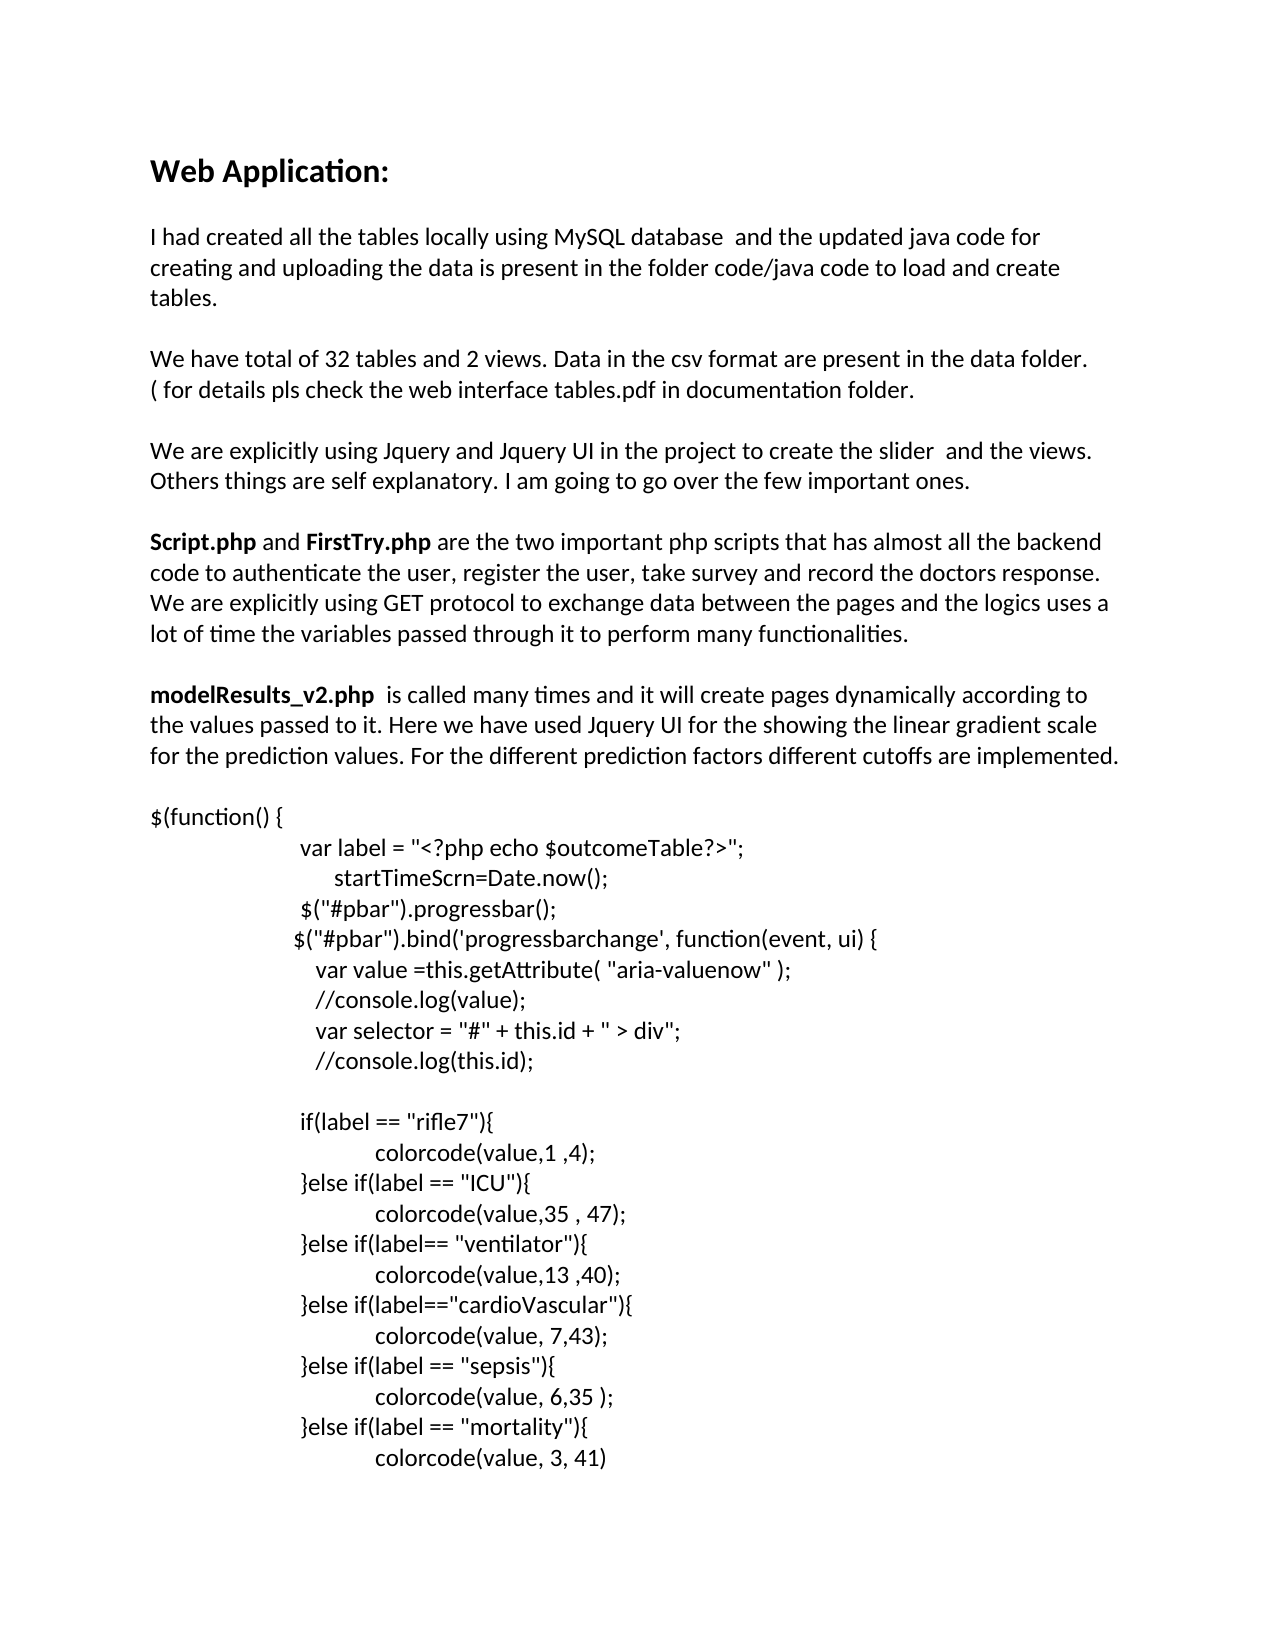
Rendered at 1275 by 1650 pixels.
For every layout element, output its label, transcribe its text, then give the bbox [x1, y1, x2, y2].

text if(label == "rifle7"){ [150, 1106, 1125, 1137]
text We have total of 32 tables and 2 views. Data in the csv format are present in the data folder.( for details pls check the web interface tables.pdf in documentation folder. [150, 343, 1125, 404]
text startTimeScrn=Date.now(); [150, 862, 1125, 893]
text modelResults_v2.php is called many times and it will create pages dynamically according to the values passed to it. Here we have used Jquery UI for the showing the linear gradient scale for the prediction values. For the different prediction factors different cutoffs are implemented. [150, 679, 1125, 771]
text We are explicitly using Jquery and Jquery UI in the project to create the slider and the views. Others things are self explanatory. I am going to go over the few important ones. [150, 435, 1125, 496]
text var label = "<?php echo $outcomeTable?>"; [150, 832, 1125, 862]
text $("#pbar").bind('progressbarchange', function(event, ui) { [150, 923, 1125, 954]
text colorcode(value, 7,43); [150, 1320, 1125, 1351]
text }else if(label == "mortality"){ [150, 1412, 1125, 1442]
text colorcode(value,1 ,4); [150, 1137, 1125, 1167]
text colorcode(value,35 , 47); [150, 1198, 1125, 1228]
text colorcode(value,13 ,40); [150, 1259, 1125, 1289]
text $(function() { [150, 801, 1125, 832]
text $("#pbar").progressbar(); [150, 893, 1125, 923]
text }else if(label== "ventilator"){ [150, 1228, 1125, 1259]
text }else if(label == "ICU"){ [150, 1167, 1125, 1198]
text var value =this.getAttribute( "aria-valuenow" ); [150, 954, 1125, 984]
text Web Application: [150, 150, 1125, 191]
text Script.php and FirstTry.php are the two important php scripts that has almost all the backend code to authenticate the user, register the user, take survey and record the doctors response. We are explicitly using GET protocol to exchange data between the pages and the logics uses a lot of time the variables passed through it to perform many functionalities. [150, 526, 1125, 648]
text colorcode(value, 3, 41) [150, 1442, 1125, 1473]
text var selector = "#" + this.id + " > div"; [150, 1015, 1125, 1045]
text }else if(label=="cardioVascular"){ [150, 1289, 1125, 1320]
text colorcode(value, 6,35 ); [150, 1381, 1125, 1412]
text I had created all the tables locally using MySQL database and the updated java code for creating and uploading the data is present in the folder code/java code to load and create tables. [150, 221, 1125, 313]
text //console.log(value); [150, 984, 1125, 1015]
text //console.log(this.id); [150, 1045, 1125, 1076]
text }else if(label == "sepsis"){ [150, 1351, 1125, 1381]
